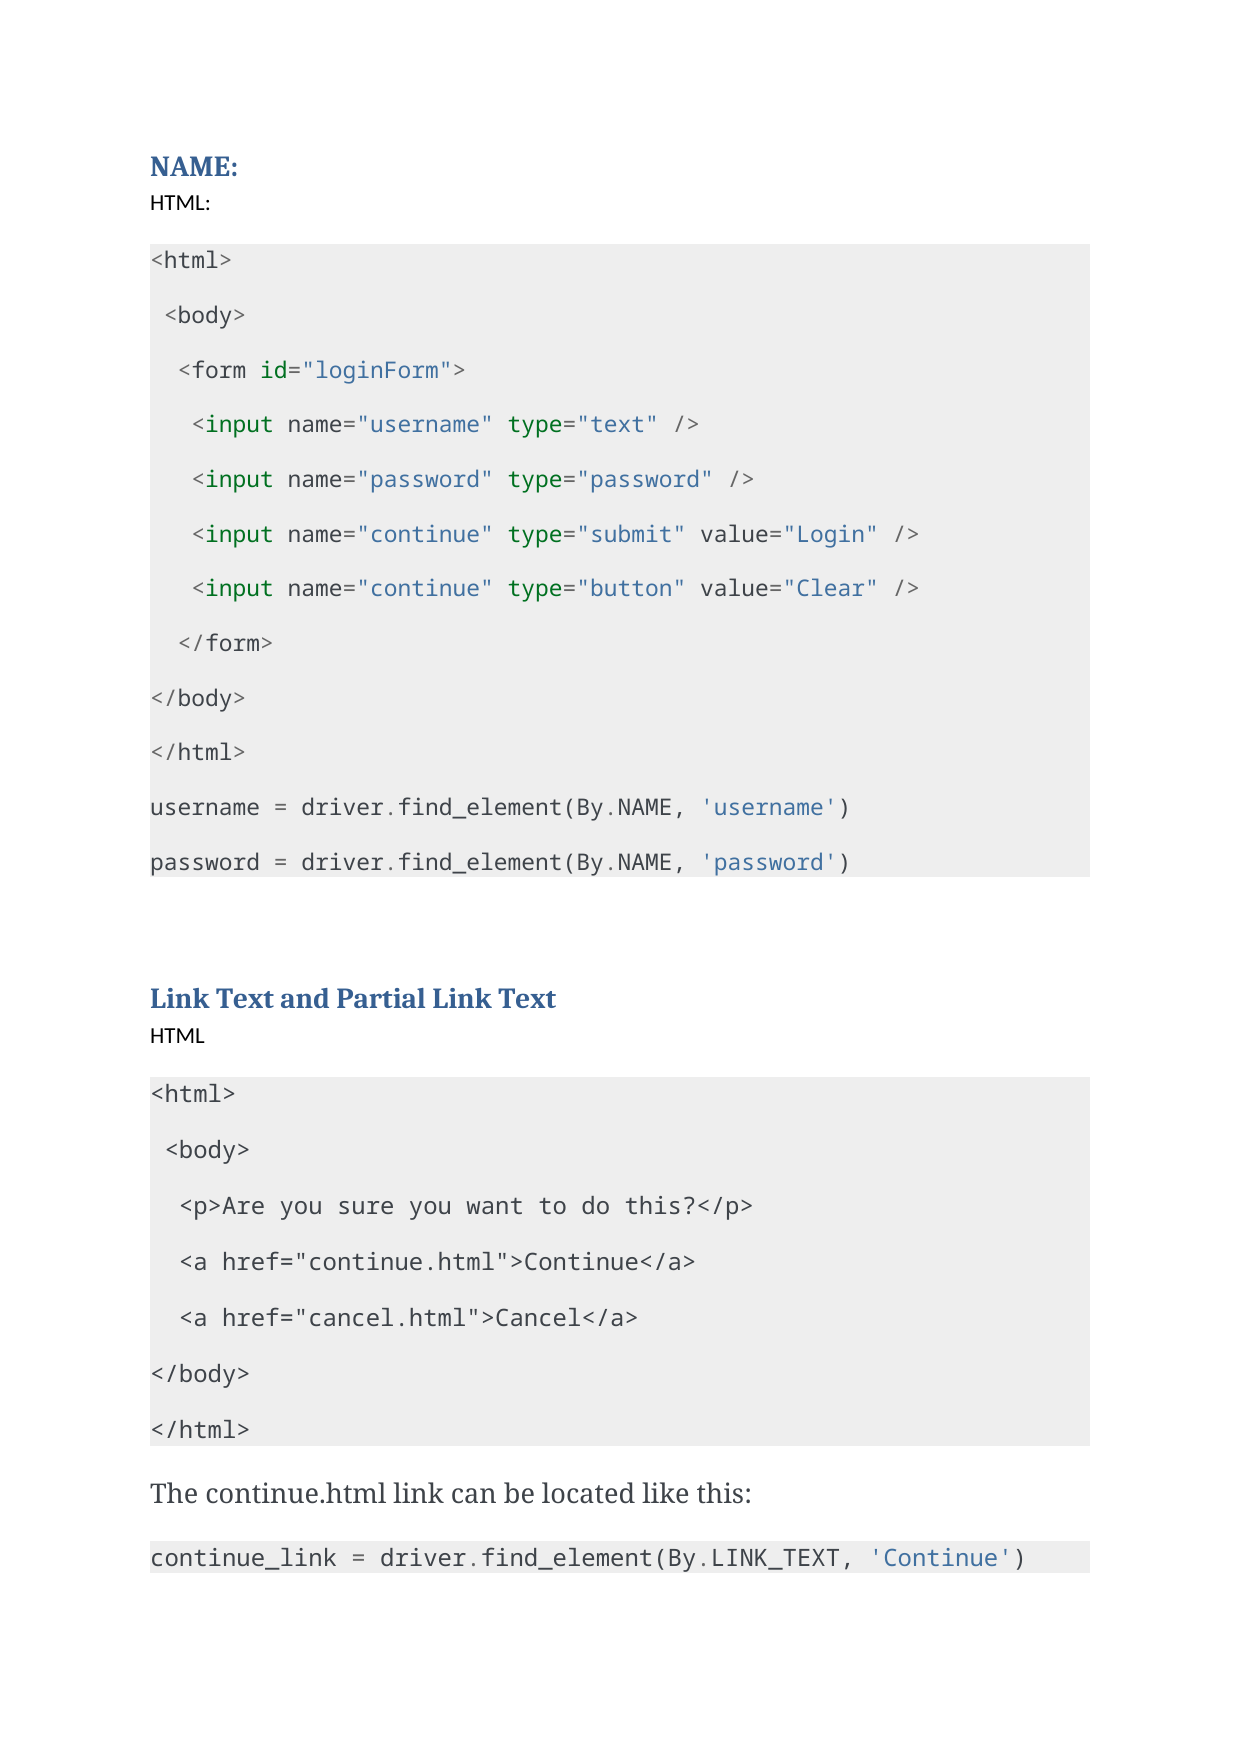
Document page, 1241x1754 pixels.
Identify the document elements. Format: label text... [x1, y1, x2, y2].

text <body> [150, 299, 1090, 330]
text <input name="password" type="password" /> [150, 463, 1090, 494]
text <p>Are you sure you want to do this?</p> [150, 1189, 1090, 1221]
text <a href="cancel.html">Cancel</a> [150, 1301, 1090, 1333]
text </body> [150, 1357, 1090, 1389]
text </form> [150, 627, 1090, 658]
text <html> [150, 1077, 1090, 1109]
subtitle NAME: [150, 150, 1090, 183]
text HTML: [150, 188, 1090, 217]
text continue_link = driver.find_element(By.LINK_TEXT, 'Continue') [150, 1541, 1090, 1573]
text <form id="loginForm"> [150, 353, 1090, 385]
text password = driver.find_element(By.NAME, 'password') [150, 846, 1090, 877]
text <input name="username" type="text" /> [150, 408, 1090, 439]
subtitle Link Text and Partial Link Text [150, 983, 1090, 1016]
text The continue.html link can be located like this: [150, 1475, 1090, 1512]
text <input name="continue" type="submit" value="Login" /> [150, 518, 1090, 549]
text </html> [150, 1413, 1090, 1446]
text <body> [150, 1133, 1090, 1165]
text HTML [150, 1021, 1090, 1049]
text <html> [150, 244, 1090, 275]
text <a href="continue.html">Continue</a> [150, 1245, 1090, 1277]
text username = driver.find_element(By.NAME, 'username') [150, 791, 1090, 822]
text </html> [150, 736, 1090, 768]
text <input name="continue" type="button" value="Clear" /> [150, 572, 1090, 603]
text </body> [150, 682, 1090, 713]
